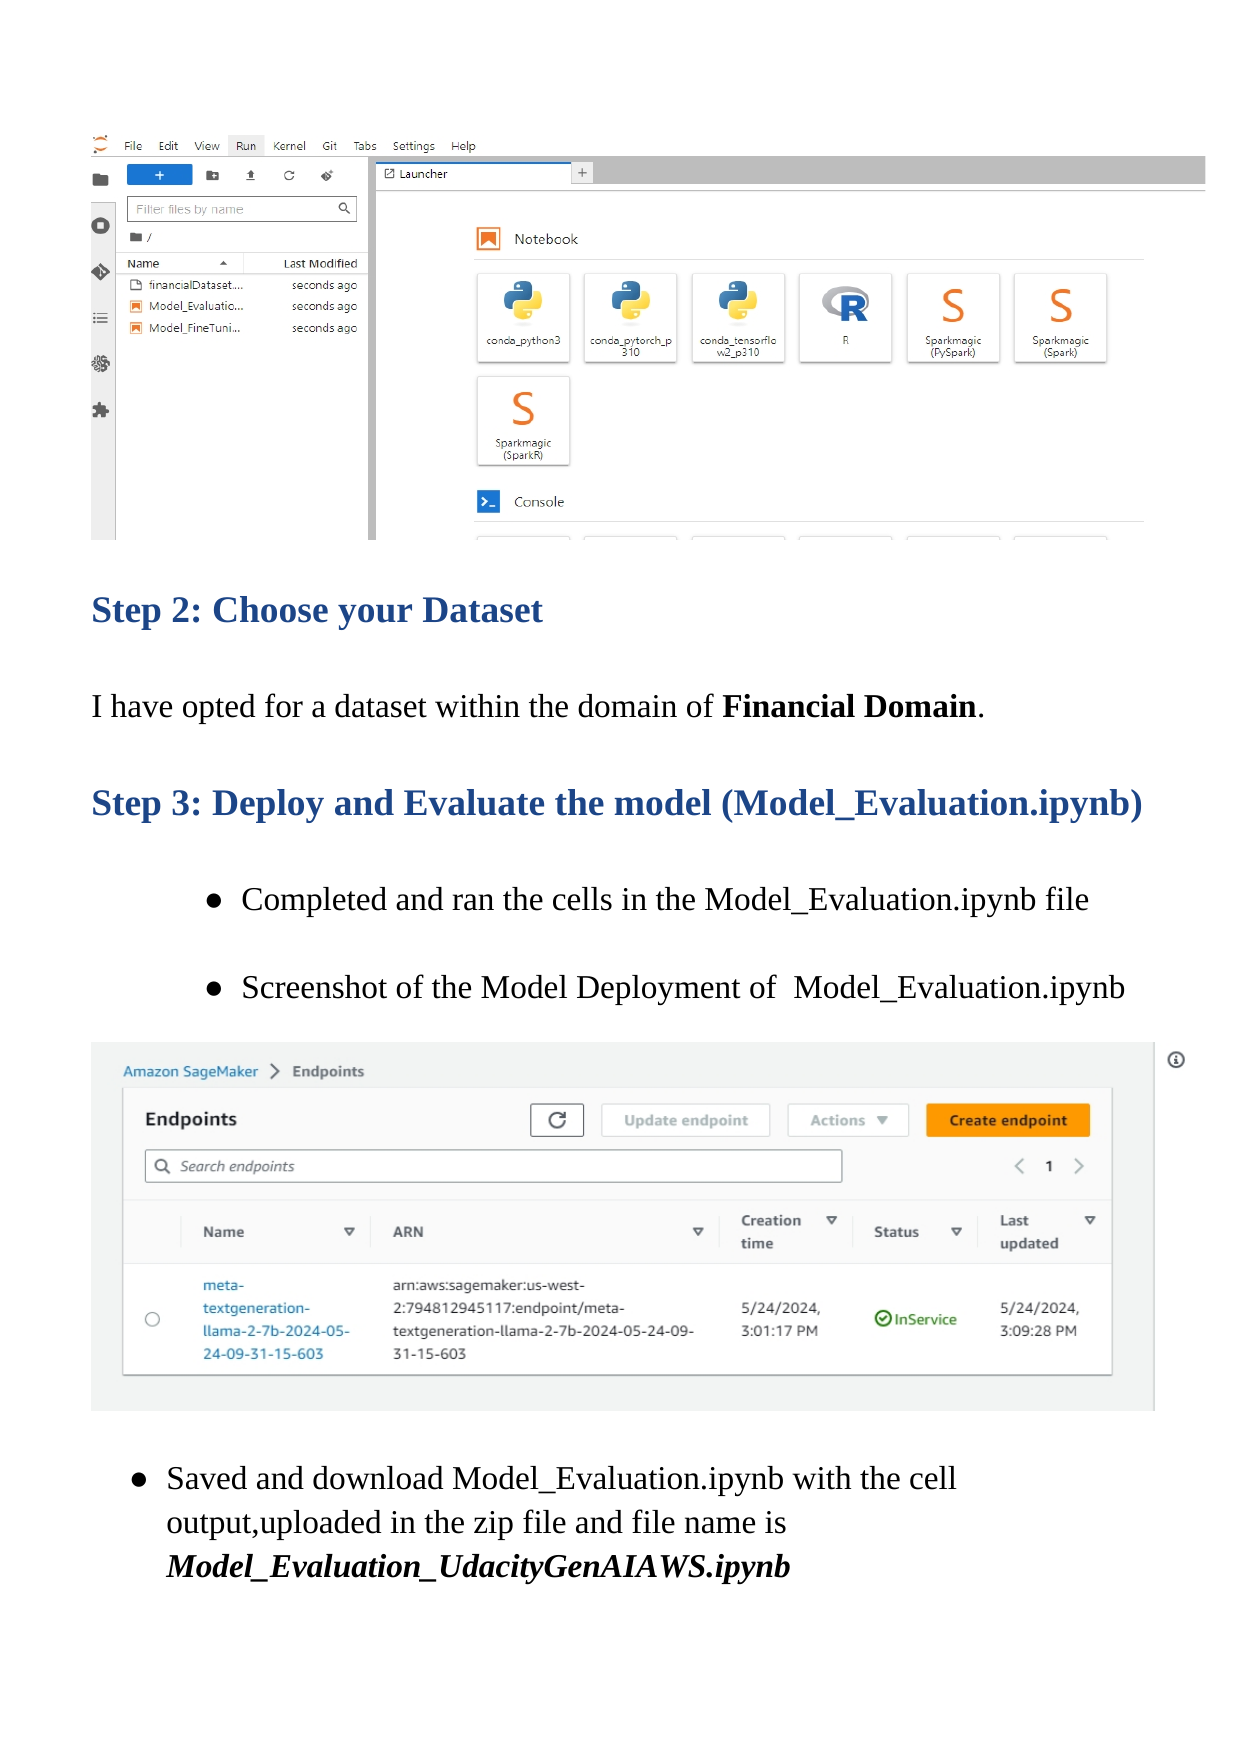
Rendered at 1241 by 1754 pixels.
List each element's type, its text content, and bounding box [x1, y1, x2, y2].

picture [91, 135, 1206, 540]
list Completed and ran the cells in the Model_Evaluation.ipynb file [203, 879, 1149, 918]
list Saved and download Model_Evaluation.ipynb with the cell output,uploaded in the zip file and file name is Model_Evaluation_UdacityGenAIAWS.ipynb [128, 1459, 1149, 1585]
text Step 3: Deploy and Evaluate the model (Model_Evaluation.ipynb) [91, 780, 1149, 823]
text I have opted for a dataset within the domain of Financial Domain. [91, 687, 1149, 725]
text Step 2: Choose your Dataset [91, 588, 1149, 631]
picture [91, 1042, 1187, 1411]
list Screenshot of the Model Deployment of Model_Evaluation.ipynb [203, 968, 1149, 1006]
